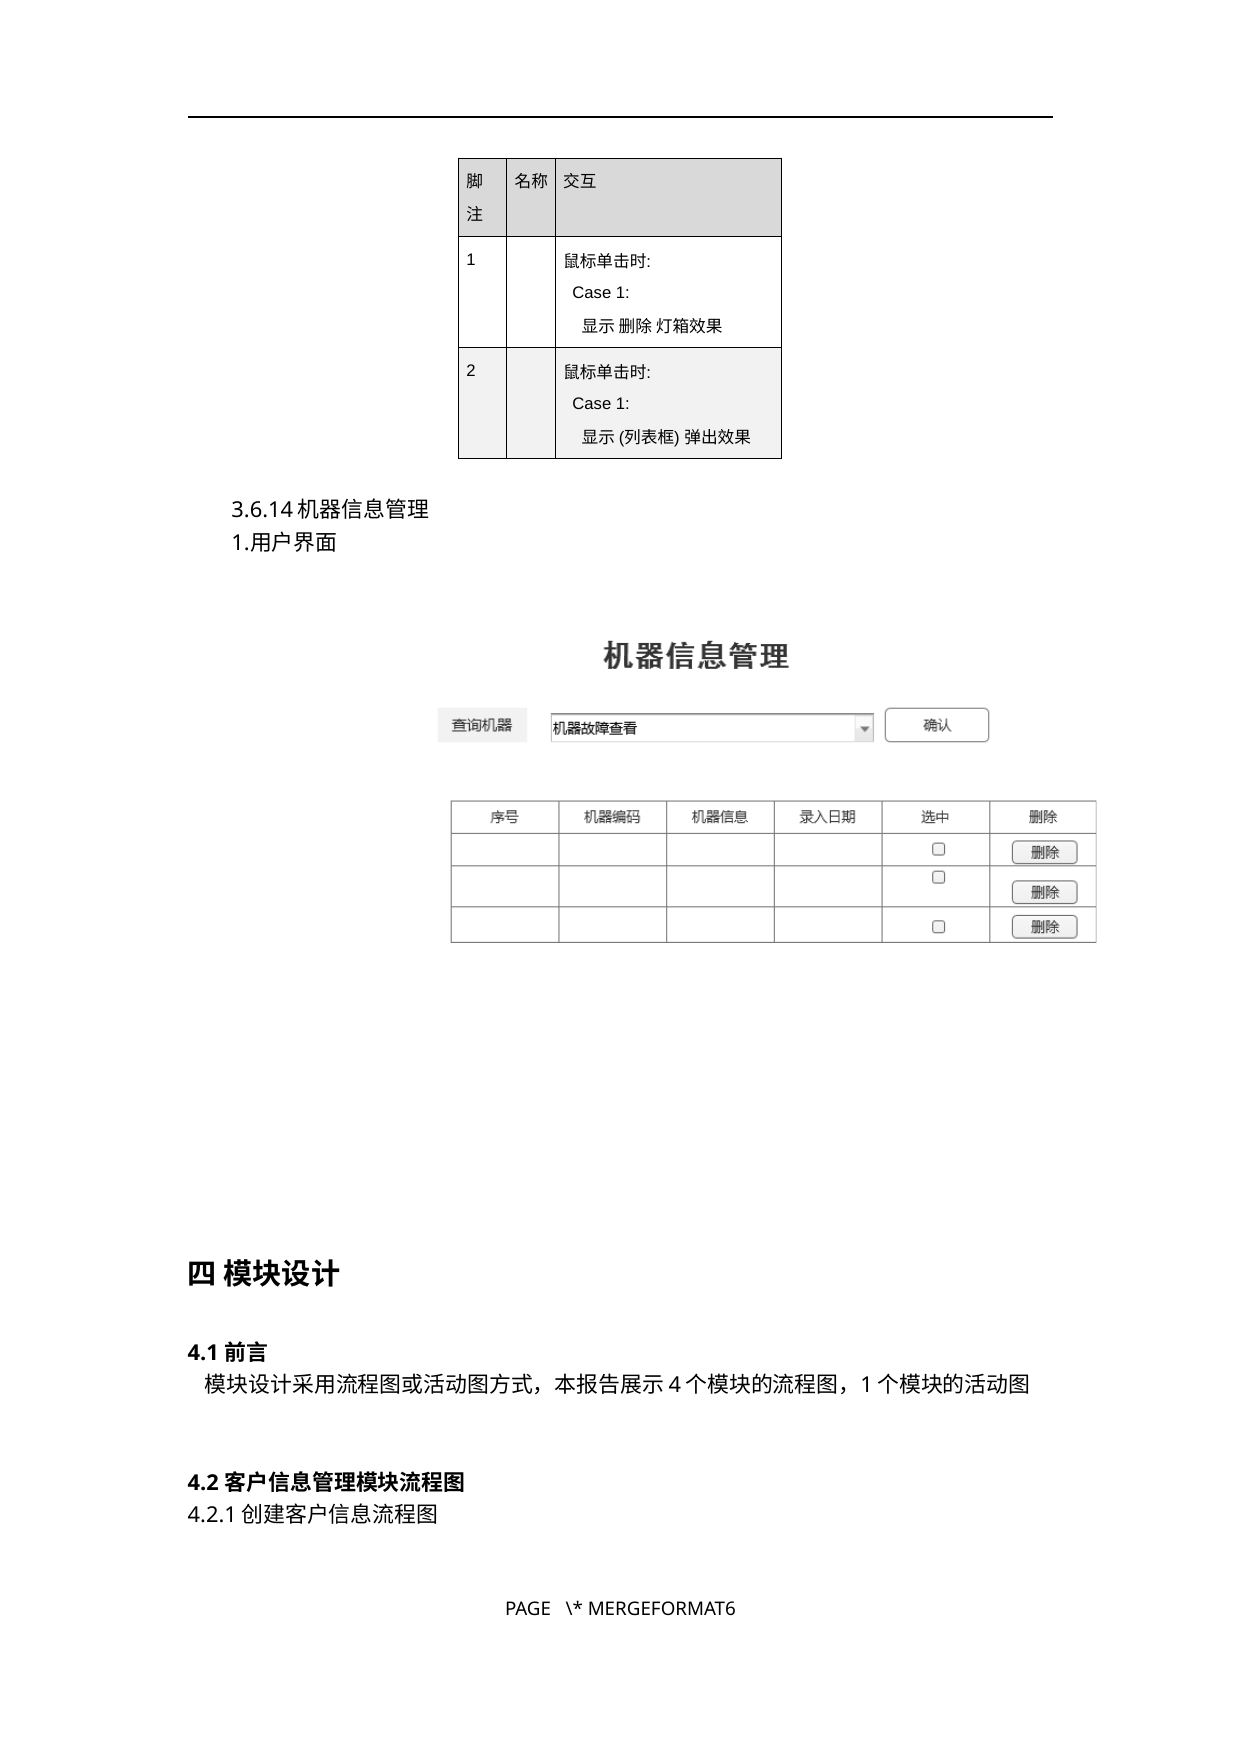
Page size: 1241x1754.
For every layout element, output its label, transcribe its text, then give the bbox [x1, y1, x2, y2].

table_cell 鼠标单击时: Case 1: 显示 (列表框) 弹出效果 [556, 348, 781, 458]
table_header 名称 [507, 159, 555, 236]
table_cell 鼠标单击时: Case 1: 显示 删除 灯箱效果 [556, 237, 781, 347]
subtitle 4.2 客户信息管理模块流程图 [187, 1465, 1053, 1497]
table_header 交互 [556, 159, 781, 236]
table_cell [507, 237, 555, 347]
table_cell [507, 348, 555, 458]
text 3.6.14机器信息管理 [187, 492, 1053, 524]
picture [231, 561, 1097, 943]
text 1.用户界面 [187, 524, 1053, 557]
subtitle 4.1 前言 [187, 1335, 1053, 1367]
table_cell 2 [459, 348, 506, 458]
table_header 脚注 [459, 159, 506, 236]
subtitle 四 模块设计 [187, 1239, 1053, 1304]
text 4.2.1创建客户信息流程图 [187, 1497, 1053, 1530]
table_cell 1 [459, 237, 506, 347]
text 模块设计采用流程图或活动图方式，本报告展示4个模块的流程图，1个模块的活动图 [187, 1367, 1053, 1400]
